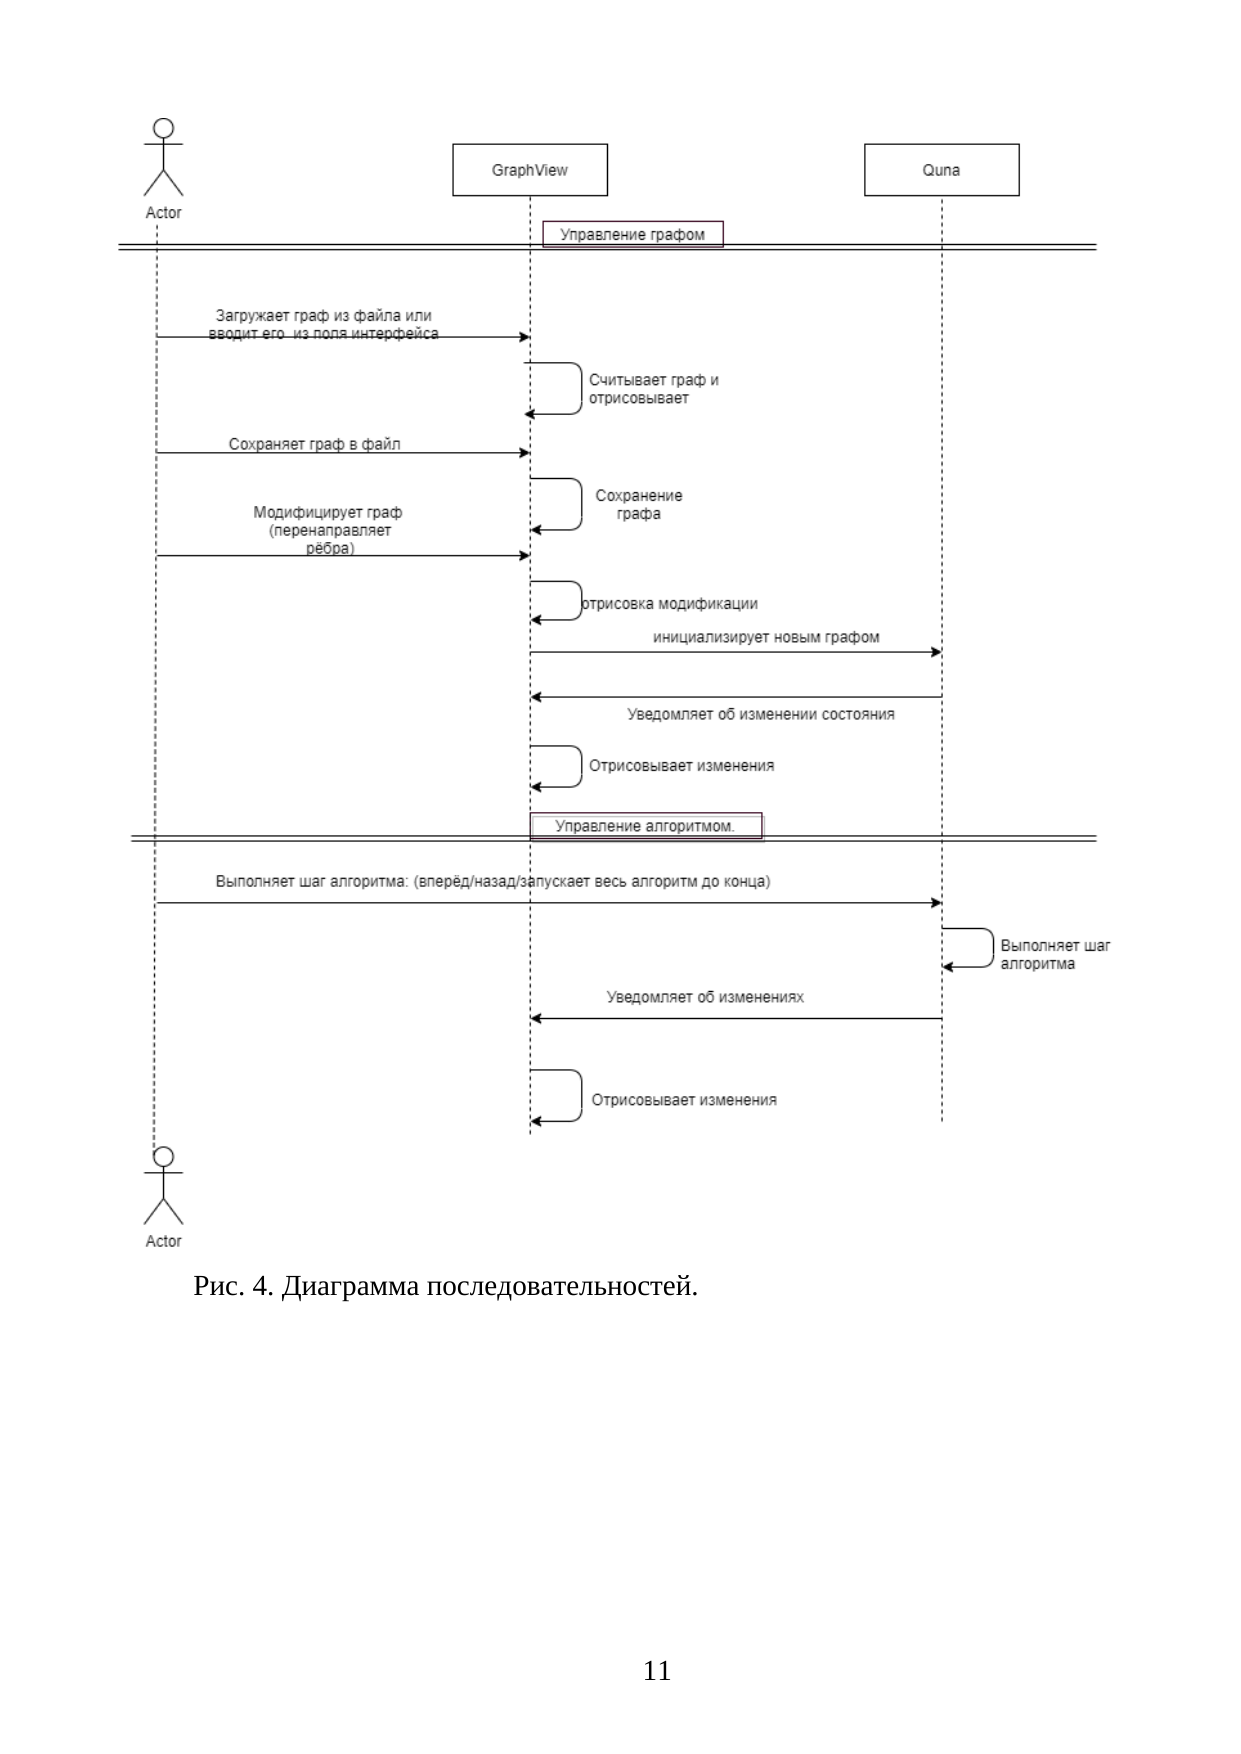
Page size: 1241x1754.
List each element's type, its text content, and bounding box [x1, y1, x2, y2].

text Рис. 4. Диаграмма последовательностей. [118, 1268, 1122, 1302]
picture [118, 118, 1123, 1252]
